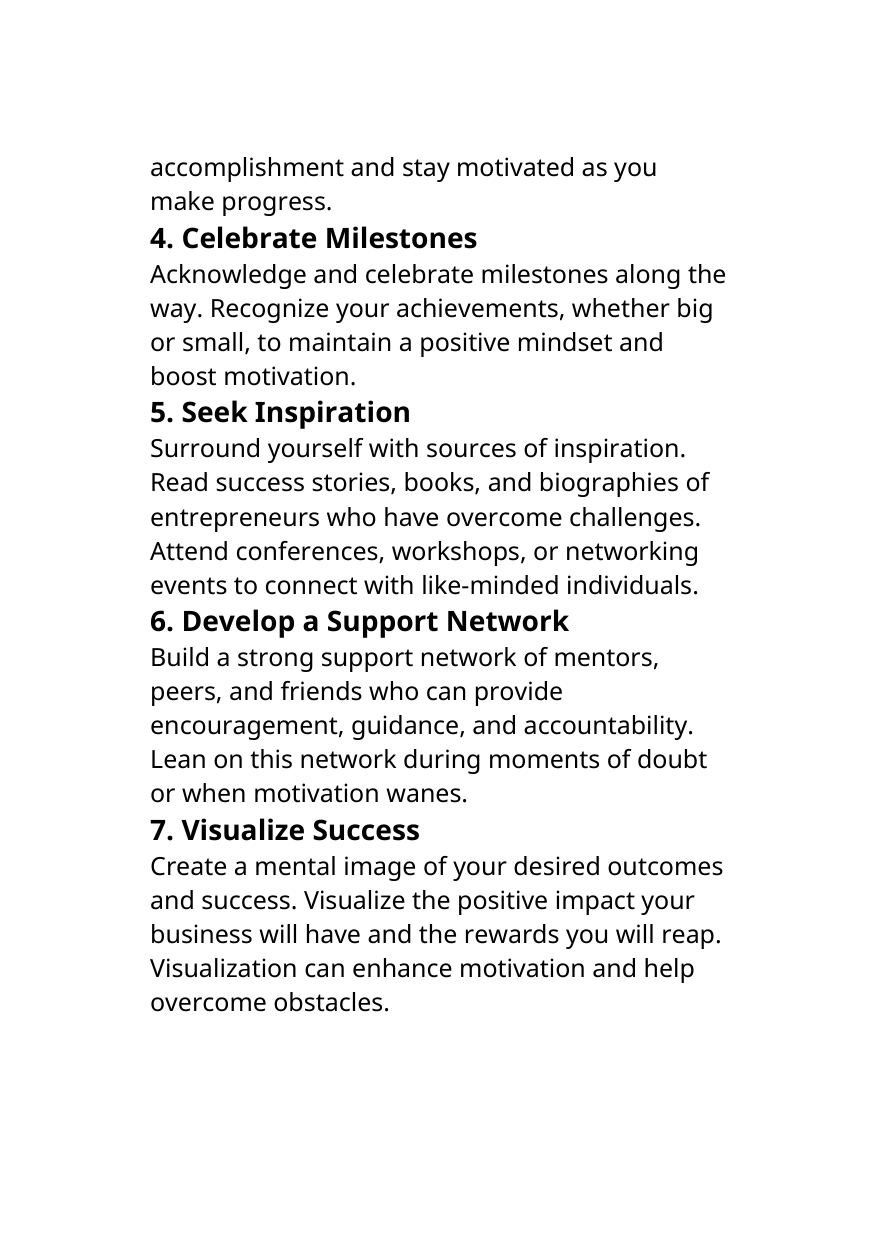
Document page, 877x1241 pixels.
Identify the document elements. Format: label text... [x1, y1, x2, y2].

subtitle 7. Visualize Success [150, 810, 727, 848]
text Acknowledge and celebrate milestones along the way. Recognize your achievements, whether big or small, to maintain a positive mindset and boost motivation. [150, 256, 727, 393]
text Create a mental image of your desired outcomes and success. Visualize the positive impact your business will have and the rewards you will reap. Visualization can enhance motivation and help overcome obstacles. [150, 848, 727, 1019]
text Surround yourself with sources of inspiration. Read success stories, books, and biographies of entrepreneurs who have overcome challenges. Attend conferences, workshops, or networking events to connect with like-minded individuals. [150, 431, 727, 601]
subtitle 6. Develop a Support Network [150, 601, 727, 640]
subtitle 4. Celebrate Milestones [150, 218, 727, 256]
subtitle 5. Seek Inspiration [150, 393, 727, 431]
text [150, 150, 727, 218]
text Build a strong support network of mentors, peers, and friends who can provide encouragement, guidance, and accountability. Lean on this network during moments of doubt or when motivation wanes. [150, 640, 727, 810]
